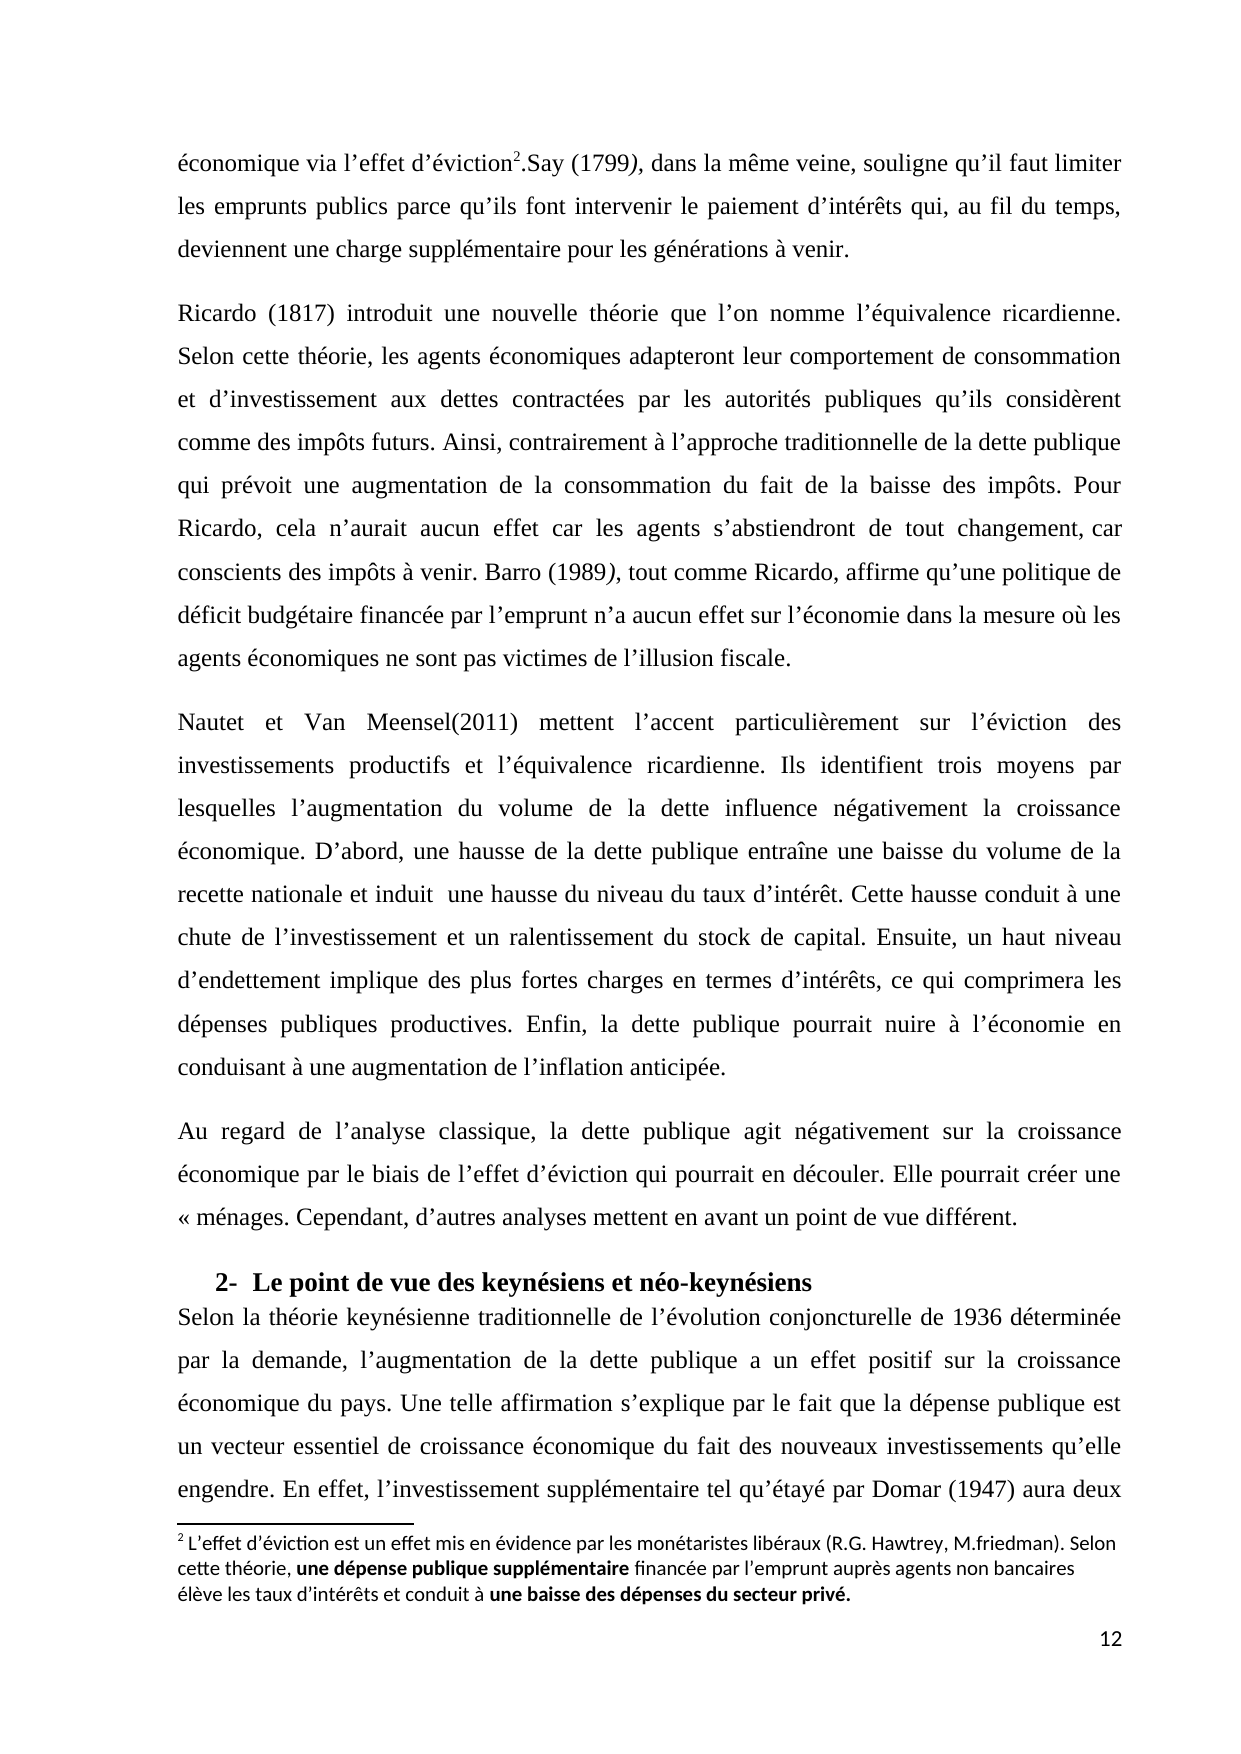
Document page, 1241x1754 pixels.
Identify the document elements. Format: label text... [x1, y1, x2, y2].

text Ricardo (1817) introduit une nouvelle théorie que l’on nomme l’équivalence ricardienne. Selon cette théorie, les agents économiques adapteront leur comportement de consommation et d’investissement aux dettes contractées par les autorités publiques qu’ils considèrent comme des impôts futurs. Ainsi, contrairement à l’approche traditionnelle de la dette publique qui prévoit une augmentation de la consommation du fait de la baisse des impôts. Pour Ricardo, cela n’aurait aucun effet car les agents s’abstiendront de tout changement, car conscients des impôts à venir. Barro (1989), tout comme Ricardo, affirme qu’une politique de déficit budgétaire financée par l’emprunt n’a aucun effet sur l’économie dans la mesure où les agents économiques ne sont pas victimes de l’illusion fiscale. [177, 298, 1122, 672]
text Nautet et Van Meensel(2011) mettent l’accent particulièrement sur l’éviction des investissements productifs et l’équivalence ricardienne. Ils identifient trois moyens par lesquelles l’augmentation du volume de la dette influence négativement la croissance économique. D’abord, une hausse de la dette publique entraîne une baisse du volume de la recette nationale et induit une hausse du niveau du taux d’intérêt. Cette hausse conduit à une chute de l’investissement et un ralentissement du stock de capital. Ensuite, un haut niveau d’endettement implique des plus fortes charges en termes d’intérêts, ce qui comprimera les dépenses publiques productives. Enfin, la dette publique pourrait nuire à l’économie en conduisant à une augmentation de l’inflation anticipée. [177, 707, 1122, 1081]
subtitle Le point de vue des keynésiens et néo-keynésiens [215, 1266, 1122, 1297]
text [177, 1302, 1122, 1503]
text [177, 148, 1122, 263]
text Au regard de l’analyse classique, la dette publique agit négativement sur la croissance économique par le biais de l’effet d’éviction qui pourrait en découler. Elle pourrait créer une « ménages. Cependant, d’autres analyses mettent en avant un point de vue différent. [177, 1116, 1122, 1231]
